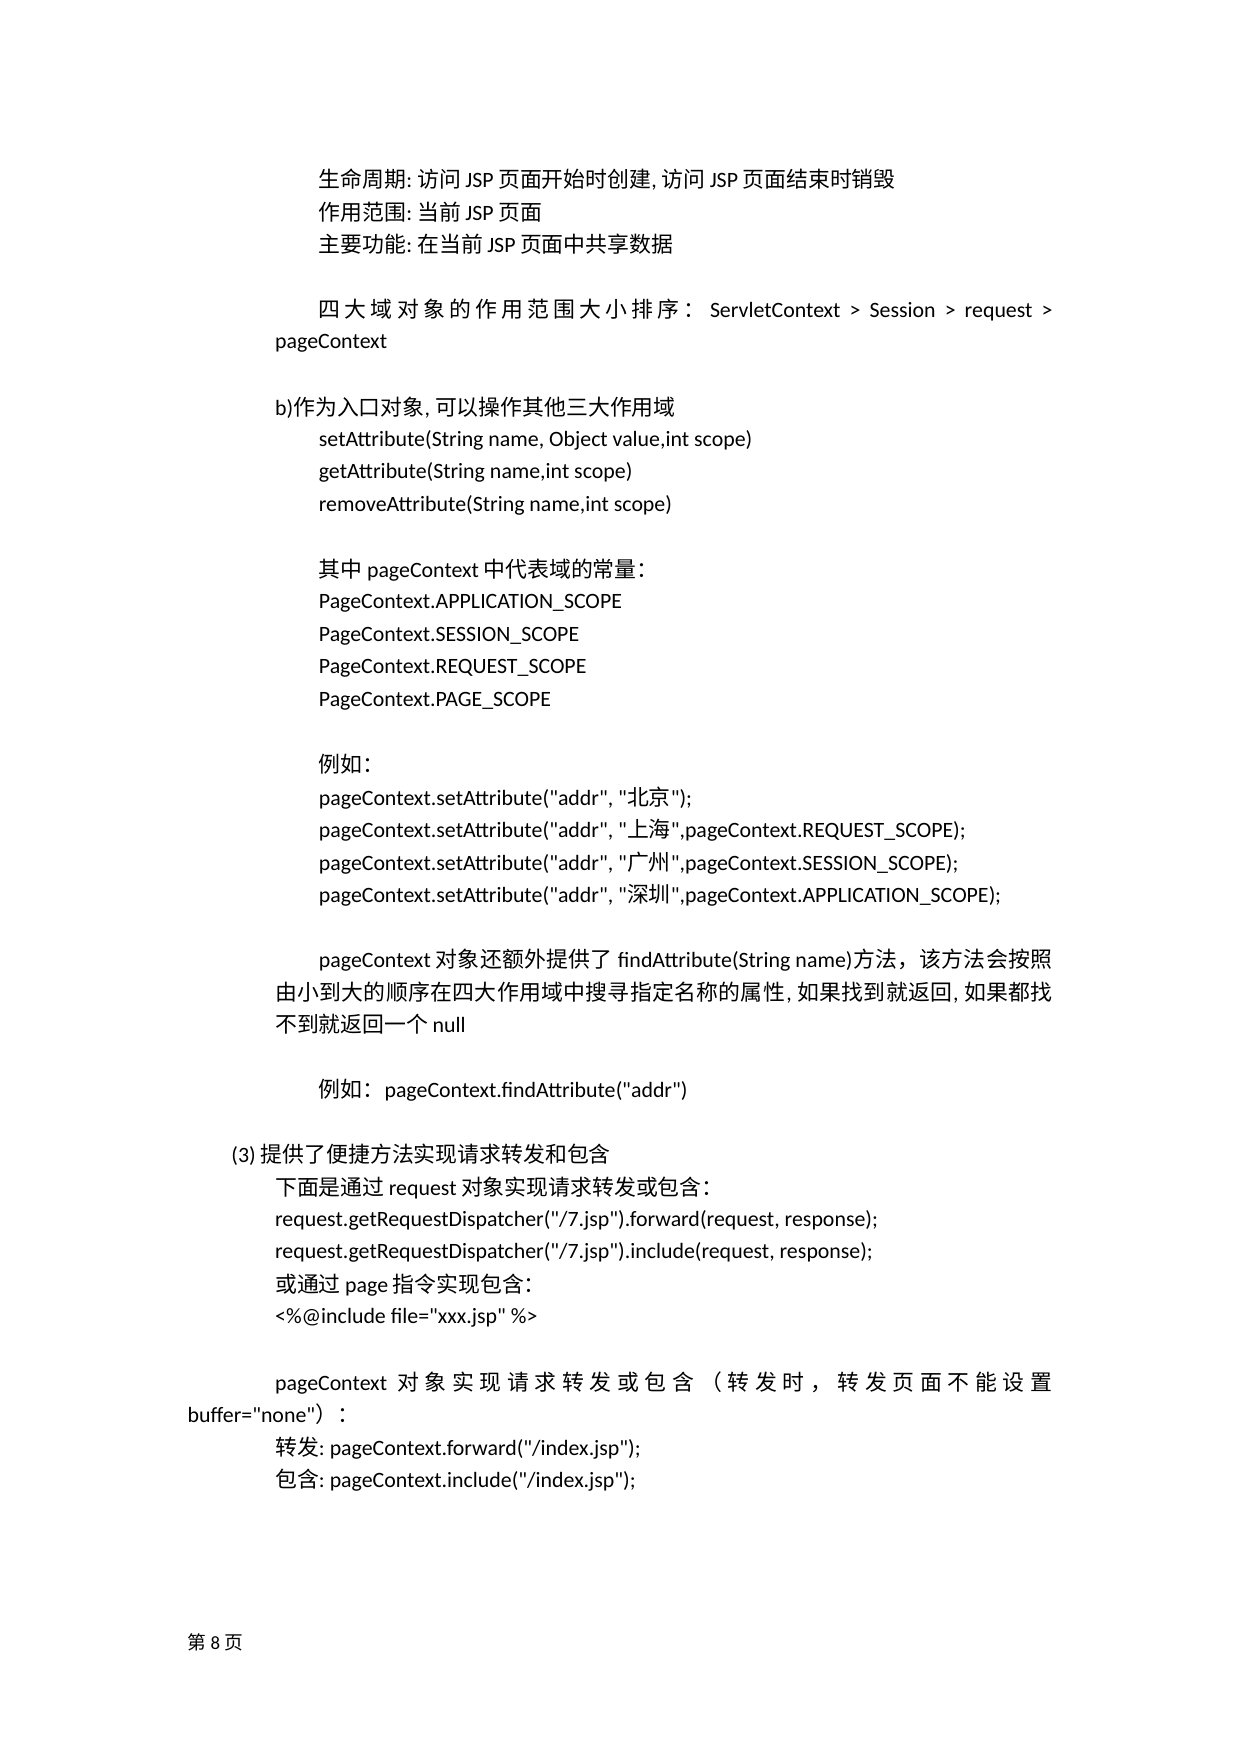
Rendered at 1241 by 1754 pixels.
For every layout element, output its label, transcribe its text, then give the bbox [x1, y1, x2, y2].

text 包含: pageContext.include("/index.jsp"); [231, 1462, 1053, 1494]
text 或通过page指令实现包含： [187, 1267, 1053, 1299]
text request.getRequestDispatcher("/7.jsp").include(request, response); [231, 1234, 1053, 1267]
text 例如：pageContext.findAttribute("addr") [275, 1072, 1053, 1104]
text 生命周期: 访问JSP页面开始时创建, 访问JSP页面结束时销毁 [187, 162, 1053, 194]
text PageContext.SESSION_SCOPE [275, 617, 1053, 649]
text removeAttribute(String name,int scope) [187, 487, 1053, 519]
text PageContext.PAGE_SCOPE [275, 682, 1053, 714]
text pageContext.setAttribute("addr", "上海",pageContext.REQUEST_SCOPE); [275, 812, 1053, 844]
text setAttribute(String name, Object value,int scope) [187, 422, 1053, 454]
text 作用范围: 当前JSP页面 [187, 194, 1053, 227]
text getAttribute(String name,int scope) [187, 454, 1053, 487]
text b)作为入口对象, 可以操作其他三大作用域 [231, 389, 1053, 422]
text 转发: pageContext.forward("/index.jsp"); [231, 1429, 1053, 1462]
text 四大域对象的作用范围大小排序：ServletContext > Session > request > pageContext [275, 292, 1053, 357]
text pageContext对象实现请求转发或包含（转发时，转发页面不能设置buffer="none"）： [187, 1364, 1053, 1429]
text pageContext.setAttribute("addr", "广州",pageContext.SESSION_SCOPE); [275, 844, 1053, 877]
text (3) 提供了便捷方法实现请求转发和包含 [187, 1137, 1053, 1169]
text pageContext.setAttribute("addr", "北京"); [275, 779, 1053, 812]
text 其中pageContext中代表域的常量： [275, 552, 1053, 584]
text 下面是通过request对象实现请求转发或包含： [187, 1169, 1053, 1202]
text pageContext.setAttribute("addr", "深圳",pageContext.APPLICATION_SCOPE); [275, 877, 1053, 909]
text request.getRequestDispatcher("/7.jsp").forward(request, response); [231, 1202, 1053, 1234]
text PageContext.APPLICATION_SCOPE [275, 584, 1053, 617]
text 例如： [275, 747, 1053, 779]
text pageContext对象还额外提供了findAttribute(String name)方法，该方法会按照由小到大的顺序在四大作用域中搜寻指定名称的属性, 如果找到就返回, 如果都找不到就返回一个null [275, 942, 1053, 1039]
text 主要功能: 在当前JSP页面中共享数据 [187, 227, 1053, 259]
text PageContext.REQUEST_SCOPE [275, 649, 1053, 682]
text <%@include file="xxx.jsp" %> [231, 1299, 1053, 1332]
